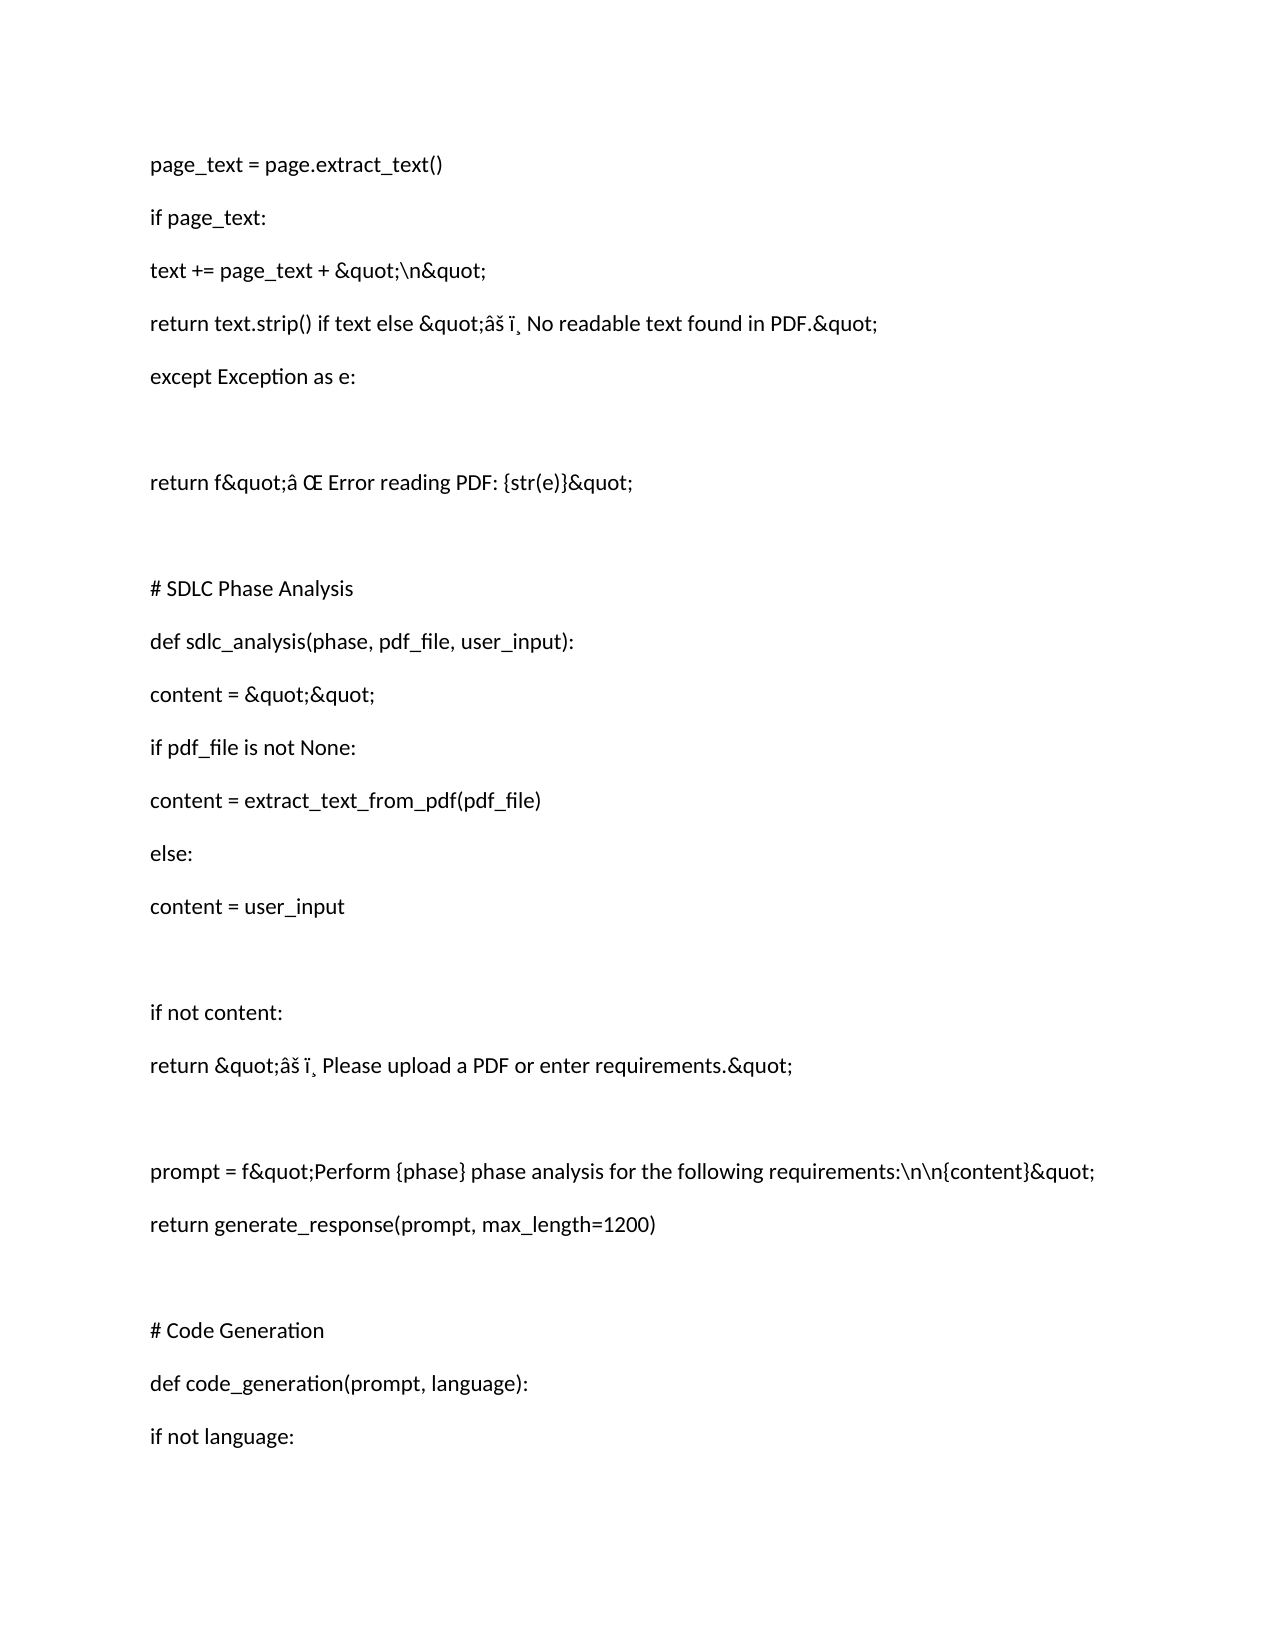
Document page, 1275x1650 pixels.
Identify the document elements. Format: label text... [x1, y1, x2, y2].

text content = extract_text_from_pdf(pdf_file) [150, 786, 1125, 814]
text return f&quot;â Œ Error reading PDF: {str(e)}&quot; [150, 468, 1125, 496]
text except Exception as e: [150, 362, 1125, 390]
text content = user_input [150, 892, 1125, 920]
text return generate_response(prompt, max_length=1200) [150, 1210, 1125, 1238]
text # SDLC Phase Analysis [150, 574, 1125, 602]
text return text.strip() if text else &quot;âš ï¸ No readable text found in PDF.&quot; [150, 309, 1125, 337]
text prompt = f&quot;Perform {phase} phase analysis for the following requirements:\n\n{content}&quot; [150, 1157, 1125, 1185]
text if page_text: [150, 203, 1125, 231]
text content = &quot;&quot; [150, 680, 1125, 708]
text if not language: [150, 1422, 1125, 1451]
text # Code Generation [150, 1316, 1125, 1344]
text text += page_text + &quot;\n&quot; [150, 256, 1125, 284]
text def code_generation(prompt, language): [150, 1369, 1125, 1397]
text def sdlc_analysis(phase, pdf_file, user_input): [150, 627, 1125, 655]
text else: [150, 839, 1125, 867]
text page_text = page.extract_text() [150, 150, 1125, 178]
text if not content: [150, 998, 1125, 1026]
text return &quot;âš ï¸ Please upload a PDF or enter requirements.&quot; [150, 1051, 1125, 1079]
text if pdf_file is not None: [150, 733, 1125, 761]
